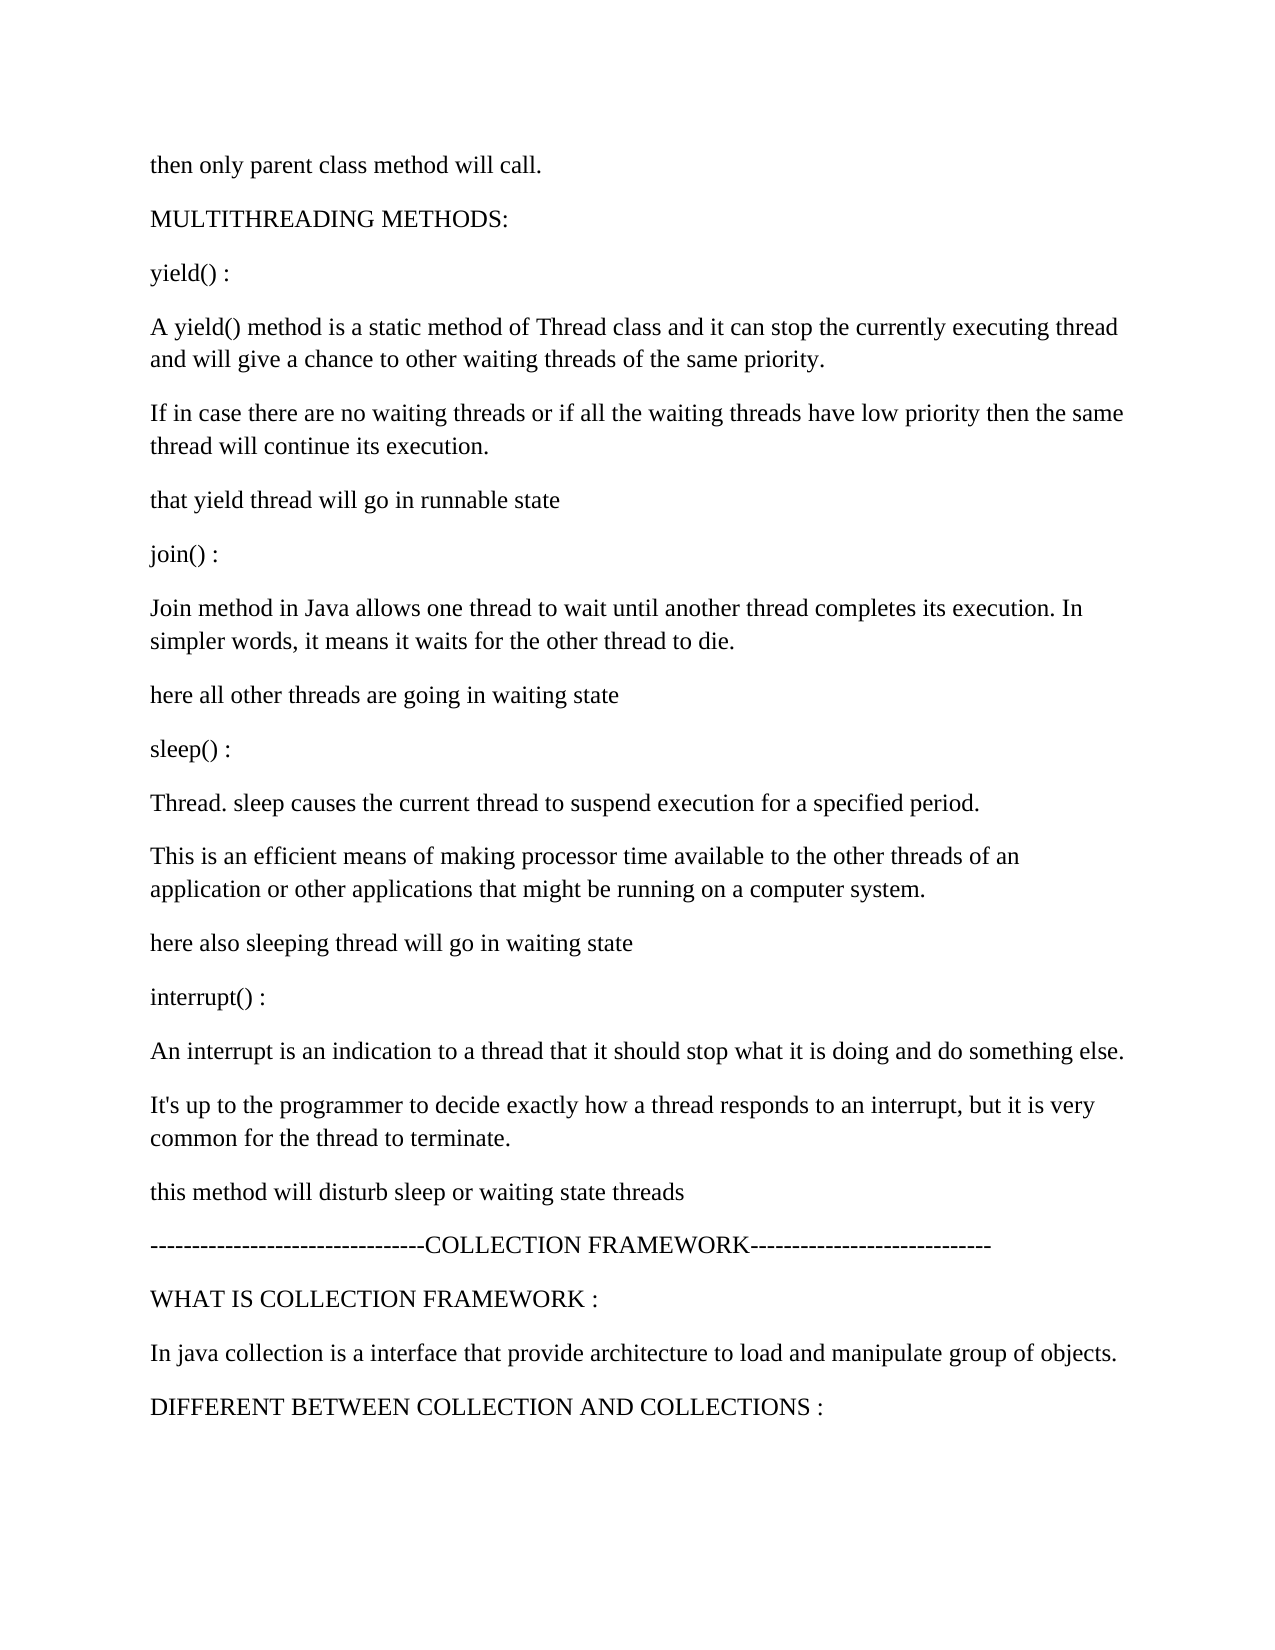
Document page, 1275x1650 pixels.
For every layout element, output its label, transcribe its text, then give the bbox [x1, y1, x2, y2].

text join() : [150, 539, 1125, 568]
text interrupt() : [150, 982, 1125, 1011]
text MULTITHREADING METHODS: [150, 204, 1125, 233]
text here all other threads are going in waiting state [150, 680, 1125, 709]
text DIFFERENT BETWEEN COLLECTION AND COLLECTIONS : [150, 1392, 1125, 1421]
text Thread. sleep causes the current thread to suspend execution for a specified period. [150, 788, 1125, 816]
text ---------------------------------COLLECTION FRAMEWORK----------------------------- [150, 1231, 1125, 1259]
text sleep() : [150, 734, 1125, 762]
text here also sleeping thread will go in waiting state [150, 928, 1125, 957]
text WHAT IS COLLECTION FRAMEWORK : [150, 1284, 1125, 1313]
text This is an efficient means of making processor time available to the other threads of an application or other applications that might be running on a computer system. [150, 841, 1125, 903]
text that yield thread will go in runnable state [150, 485, 1125, 514]
text A yield() method is a static method of Thread class and it can stop the currently executing thread and will give a chance to other waiting threads of the same priority. [150, 312, 1125, 373]
text then only parent class method will call. [150, 150, 1125, 179]
text In java collection is a interface that provide architecture to load and manipulate group of objects. [150, 1338, 1125, 1367]
text Join method in Java allows one thread to wait until another thread completes its execution. In simpler words, it means it waits for the other thread to die. [150, 593, 1125, 655]
text this method will disturb sleep or waiting state threads [150, 1177, 1125, 1206]
text yield() : [150, 258, 1125, 286]
text It's up to the programmer to decide exactly how a thread responds to an interrupt, but it is very common for the thread to terminate. [150, 1090, 1125, 1152]
text If in case there are no waiting threads or if all the waiting threads have low priority then the same thread will continue its execution. [150, 398, 1125, 460]
text An interrupt is an indication to a thread that it should stop what it is doing and do something else. [150, 1036, 1125, 1065]
